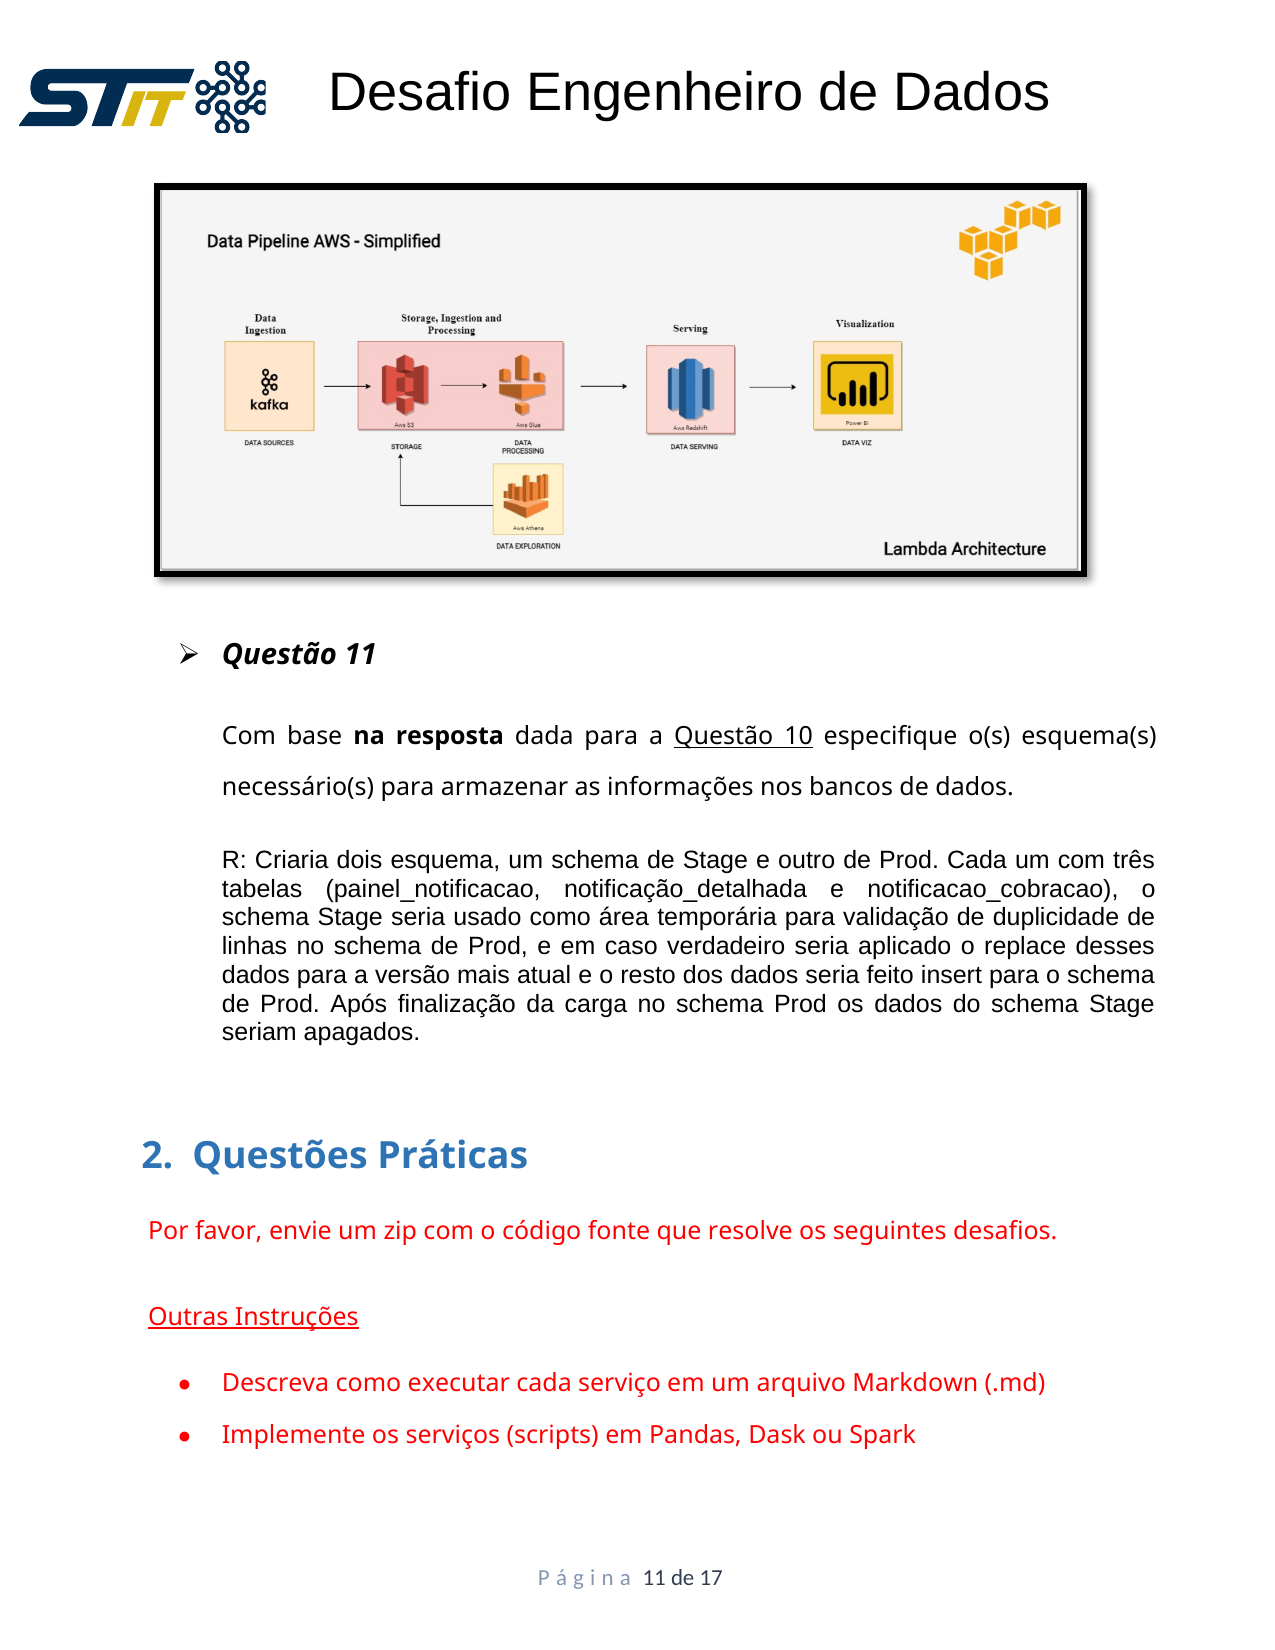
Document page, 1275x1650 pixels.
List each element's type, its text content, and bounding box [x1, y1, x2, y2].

picture [18, 61, 266, 133]
subtitle Questão 11 [177, 633, 1157, 673]
text Com base na​ resposta dada para a Questão​ 10 especifique o(s) esquema(s) necessário(s) para armazenar as informações nos bancos de dados. [222, 718, 1157, 803]
text R: Criaria dois esquema, um schema de Stage e outro de Prod. Cada um com três tabelas (painel_notificacao, notificação_detalhada e notificacao_cobracao), o schema Stage seria usado como área temporária para validação de duplicidade de linhas no schema de Prod, e em caso verdadeiro seria aplicado o replace desses dados para a versão mais atual e o resto dos dados seria feito insert para o schema de Prod. Após finalização da carga no schema Prod os dados do schema Stage seriam apagados. [222, 845, 1157, 1046]
list Implemente os serviços (scripts) em Pandas, Dask ou Spark [177, 1417, 1157, 1451]
text Outras Instruções [148, 1298, 1157, 1332]
list Descreva como executar cada serviço em um arquivo Markdown (.md) [177, 1364, 1157, 1398]
subtitle Questões Práticas [141, 1128, 1157, 1179]
picture [160, 190, 1081, 571]
text Por favor, envie um zip com o código fonte que resolve os seguintes desafios. [104, 1212, 1157, 1246]
